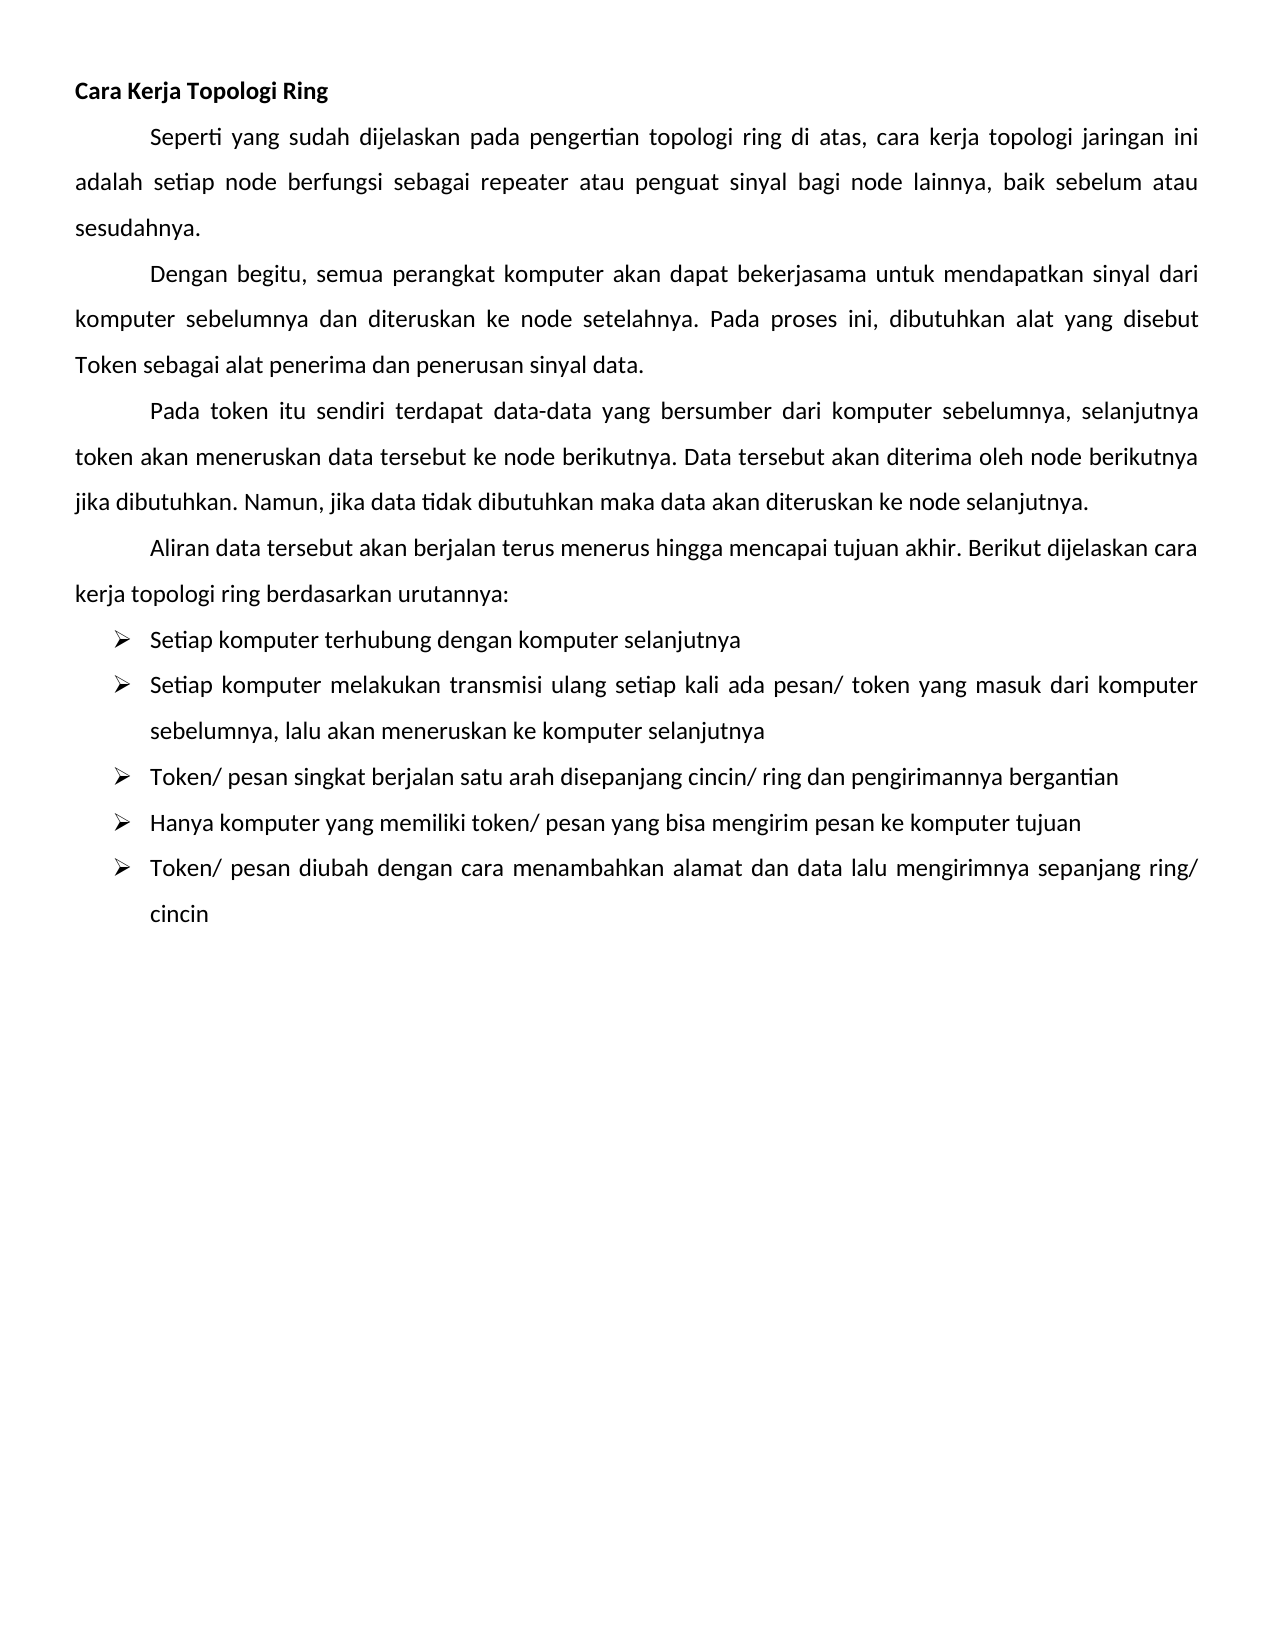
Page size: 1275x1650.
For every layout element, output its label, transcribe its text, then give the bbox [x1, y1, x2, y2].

list Setiap komputer melakukan transmisi ulang setiap kali ada pesan/ token yang masuk dari komputer sebelumnya, lalu akan meneruskan ke komputer selanjutnya [112, 669, 1200, 746]
text Dengan begitu, semua perangkat komputer akan dapat bekerjasama untuk mendapatkan sinyal dari komputer sebelumnya dan diteruskan ke node setelahnya. Pada proses ini, dibutuhkan alat yang disebut Token sebagai alat penerima dan penerusan sinyal data. [75, 258, 1200, 380]
text Pada token itu sendiri terdapat data-data yang bersumber dari komputer sebelumnya, selanjutnya token akan meneruskan data tersebut ke node berikutnya. Data tersebut akan diterima oleh node berikutnya jika dibutuhkan. Namun, jika data tidak dibutuhkan maka data akan diteruskan ke node selanjutnya. [75, 395, 1200, 517]
text Seperti yang sudah dijelaskan pada pengertian topologi ring di atas, cara kerja topologi jaringan ini adalah setiap node berfungsi sebagai repeater atau penguat sinyal bagi node lainnya, baik sebelum atau sesudahnya. [75, 121, 1200, 243]
list Token/ pesan singkat berjalan satu arah disepanjang cincin/ ring dan pengirimannya bergantian [112, 761, 1200, 791]
text Cara Kerja Topologi Ring [75, 75, 1200, 106]
text Aliran data tersebut akan berjalan terus menerus hingga mencapai tujuan akhir. Berikut dijelaskan cara kerja topologi ring berdasarkan urutannya: [75, 532, 1200, 608]
list Setiap komputer terhubung dengan komputer selanjutnya [112, 624, 1200, 654]
list Hanya komputer yang memiliki token/ pesan yang bisa mengirim pesan ke komputer tujuan [112, 807, 1200, 837]
list Token/ pesan diubah dengan cara menambahkan alamat dan data lalu mengirimnya sepanjang ring/ cincin [112, 852, 1200, 929]
